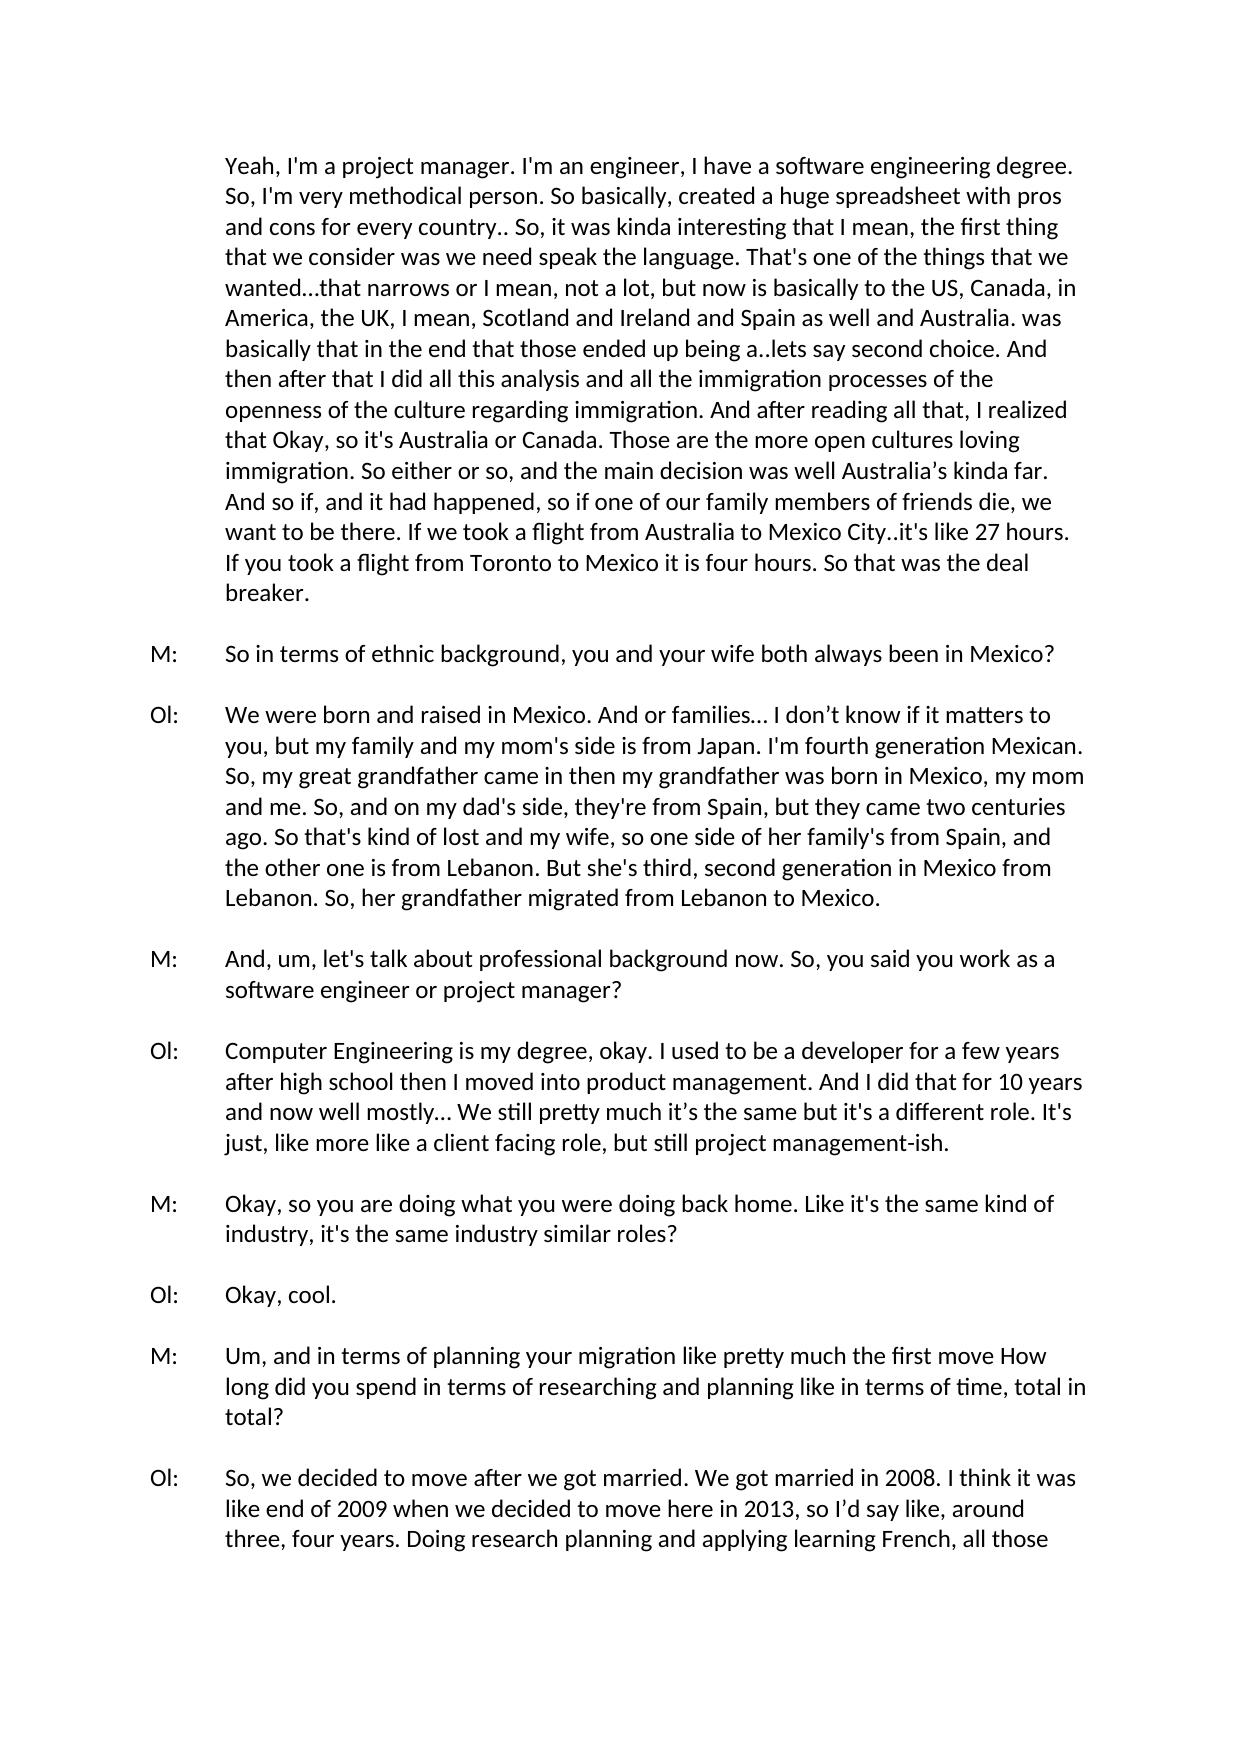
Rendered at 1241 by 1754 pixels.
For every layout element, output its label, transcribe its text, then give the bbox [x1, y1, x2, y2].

text M: And, um, let's talk about professional background now. So, you said you work as a software engineer or project manager? [150, 943, 1090, 1004]
text Ol: Okay, cool. [150, 1279, 1090, 1310]
text Ol: We were born and raised in Mexico. And or families… I don’t know if it matters to you, but my family and my mom's side is from Japan. I'm fourth generation Mexican. So, my great grandfather came in then my grandfather was born in Mexico, my mom and me. So, and on my dad's side, they're from Spain, but they came two centuries ago. So that's kind of lost and my wife, so one side of her family's from Spain, and the other one is from Lebanon. But she's third, second generation in Mexico from Lebanon. So, her grandfather migrated from Lebanon to Mexico. [150, 699, 1090, 913]
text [150, 1462, 1090, 1554]
text Ol: Computer Engineering is my degree, okay. I used to be a developer for a few years after high school then I moved into product management. And I did that for 10 years and now well mostly… We still pretty much it’s the same but it's a different role. It's just, like more like a client facing role, but still project management-ish. [150, 1035, 1090, 1157]
text M: Okay, so you are doing what you were doing back home. Like it's the same kind of industry, it's the same industry similar roles? [150, 1188, 1090, 1249]
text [150, 150, 1090, 608]
text M: Um, and in terms of planning your migration like pretty much the first move How long did you spend in terms of researching and planning like in terms of time, total in total? [150, 1340, 1090, 1432]
text M: So in terms of ethnic background, you and your wife both always been in Mexico? [150, 638, 1090, 669]
